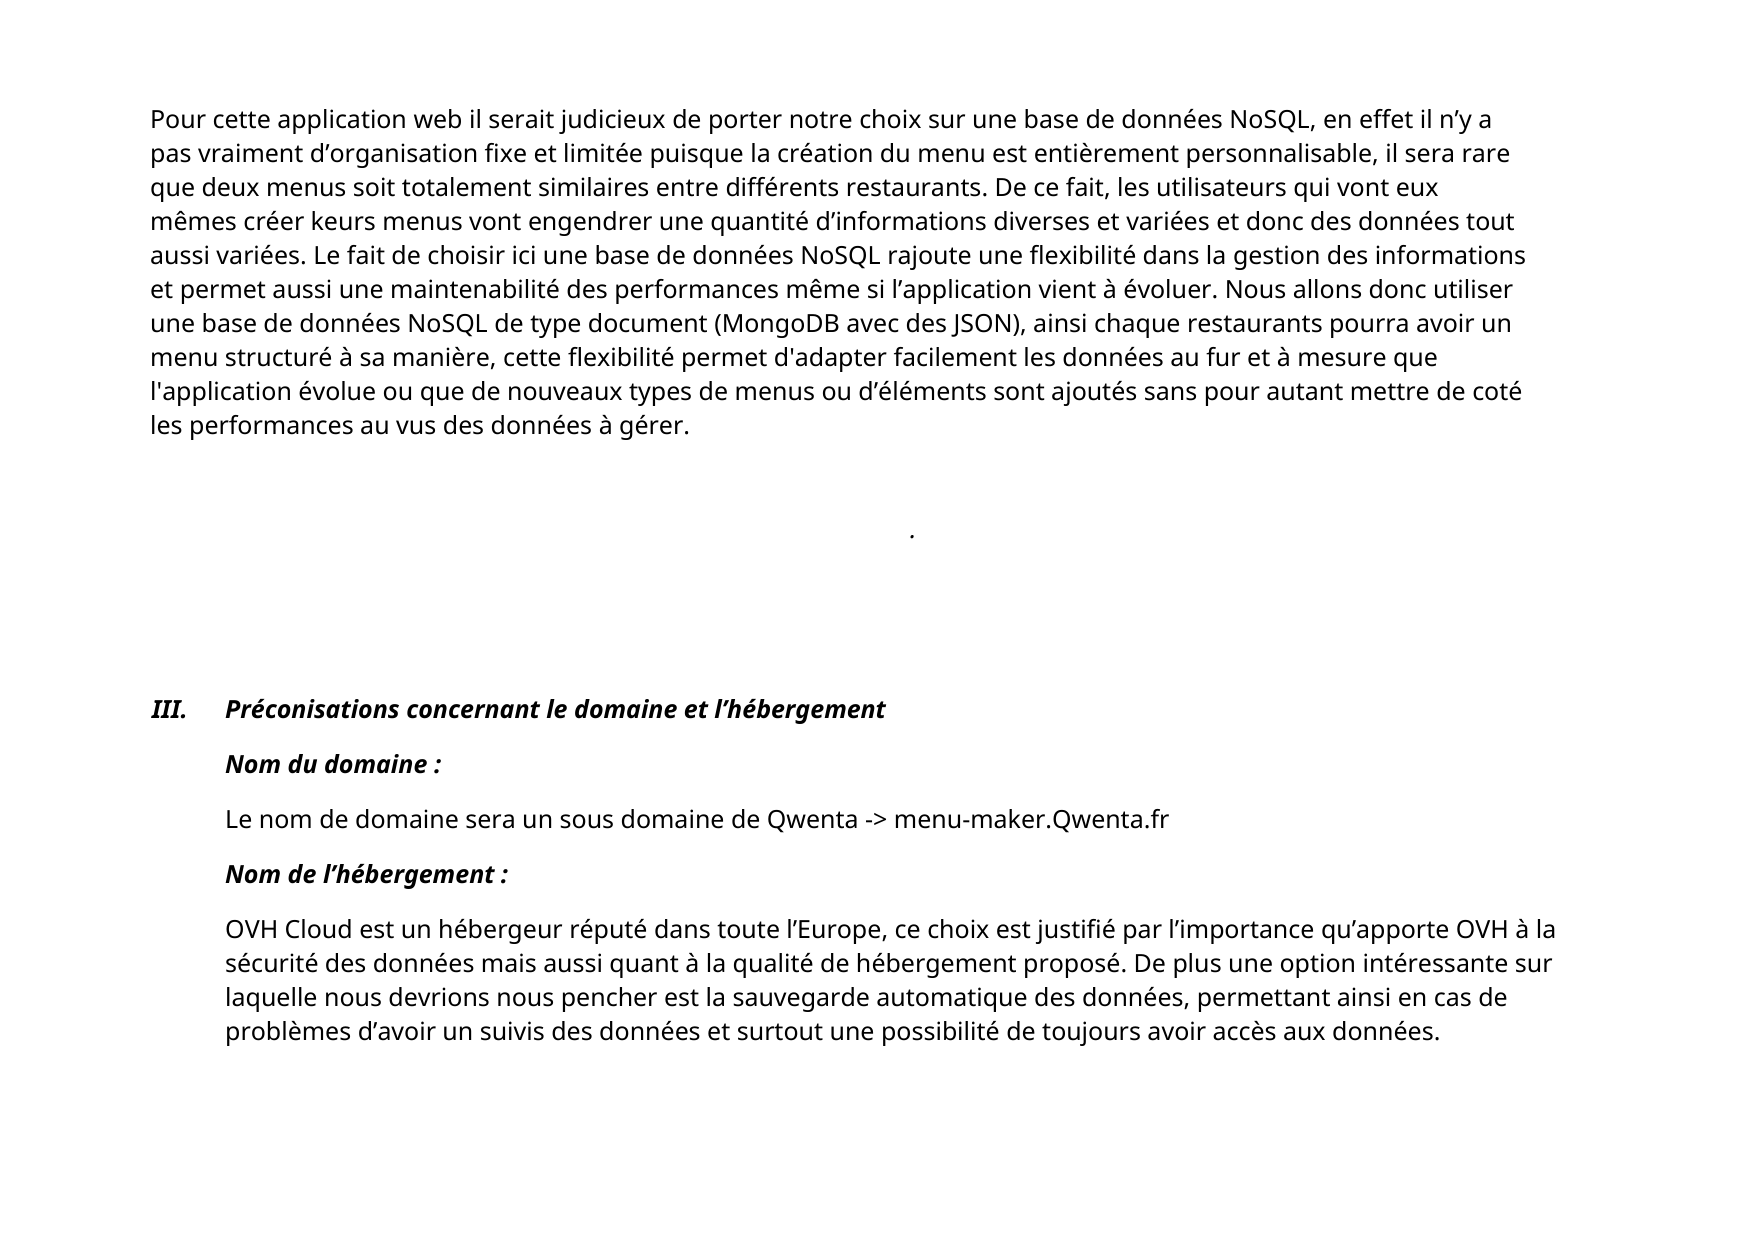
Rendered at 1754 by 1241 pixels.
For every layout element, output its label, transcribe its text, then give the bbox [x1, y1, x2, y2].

text Pour cette application web il serait judicieux de porter notre choix sur une base de données NoSQL, en effet il n’y a pas vraiment d’organisation fixe et limitée puisque la création du menu est entièrement personnalisable, il sera rare que deux menus soit totalement similaires entre différents restaurants. De ce fait, les utilisateurs qui vont eux mêmes créer keurs menus vont engendrer une quantité d’informations diverses et variées et donc des données tout aussi variées. Le fait de choisir ici une base de données NoSQL rajoute une flexibilité dans la gestion des informations et permet aussi une maintenabilité des performances même si l’application vient à évoluer. Nous allons donc utiliser une base de données NoSQL de type document (MongoDB avec des JSON), ainsi chaque restaurants pourra avoir un menu structuré à sa manière, cette flexibilité permet d'adapter facilement les données au fur et à mesure que l'application évolue ou que de nouveaux types de menus ou d’éléments sont ajoutés sans pour autant mettre de coté les performances au vus des données à gérer. [150, 101, 1529, 442]
text Nom du domaine : [225, 747, 1604, 781]
list Préconisations concernant le domaine et l’hébergement [187, 692, 1604, 726]
text . [225, 101, 1604, 546]
text Le nom de domaine sera un sous domaine de Qwenta -> menu-maker.Qwenta.fr [225, 802, 1604, 836]
text Nom de l’hébergement : [225, 856, 1604, 891]
text OVH Cloud est un hébergeur réputé dans toute l’Europe, ce choix est justifié par l’importance qu’apporte OVH à la sécurité des données mais aussi quant à la qualité de hébergement proposé. De plus une option intéressante sur laquelle nous devrions nous pencher est la sauvegarde automatique des données, permettant ainsi en cas de problèmes d’avoir un suivis des données et surtout une possibilité de toujours avoir accès aux données. [225, 911, 1604, 1048]
